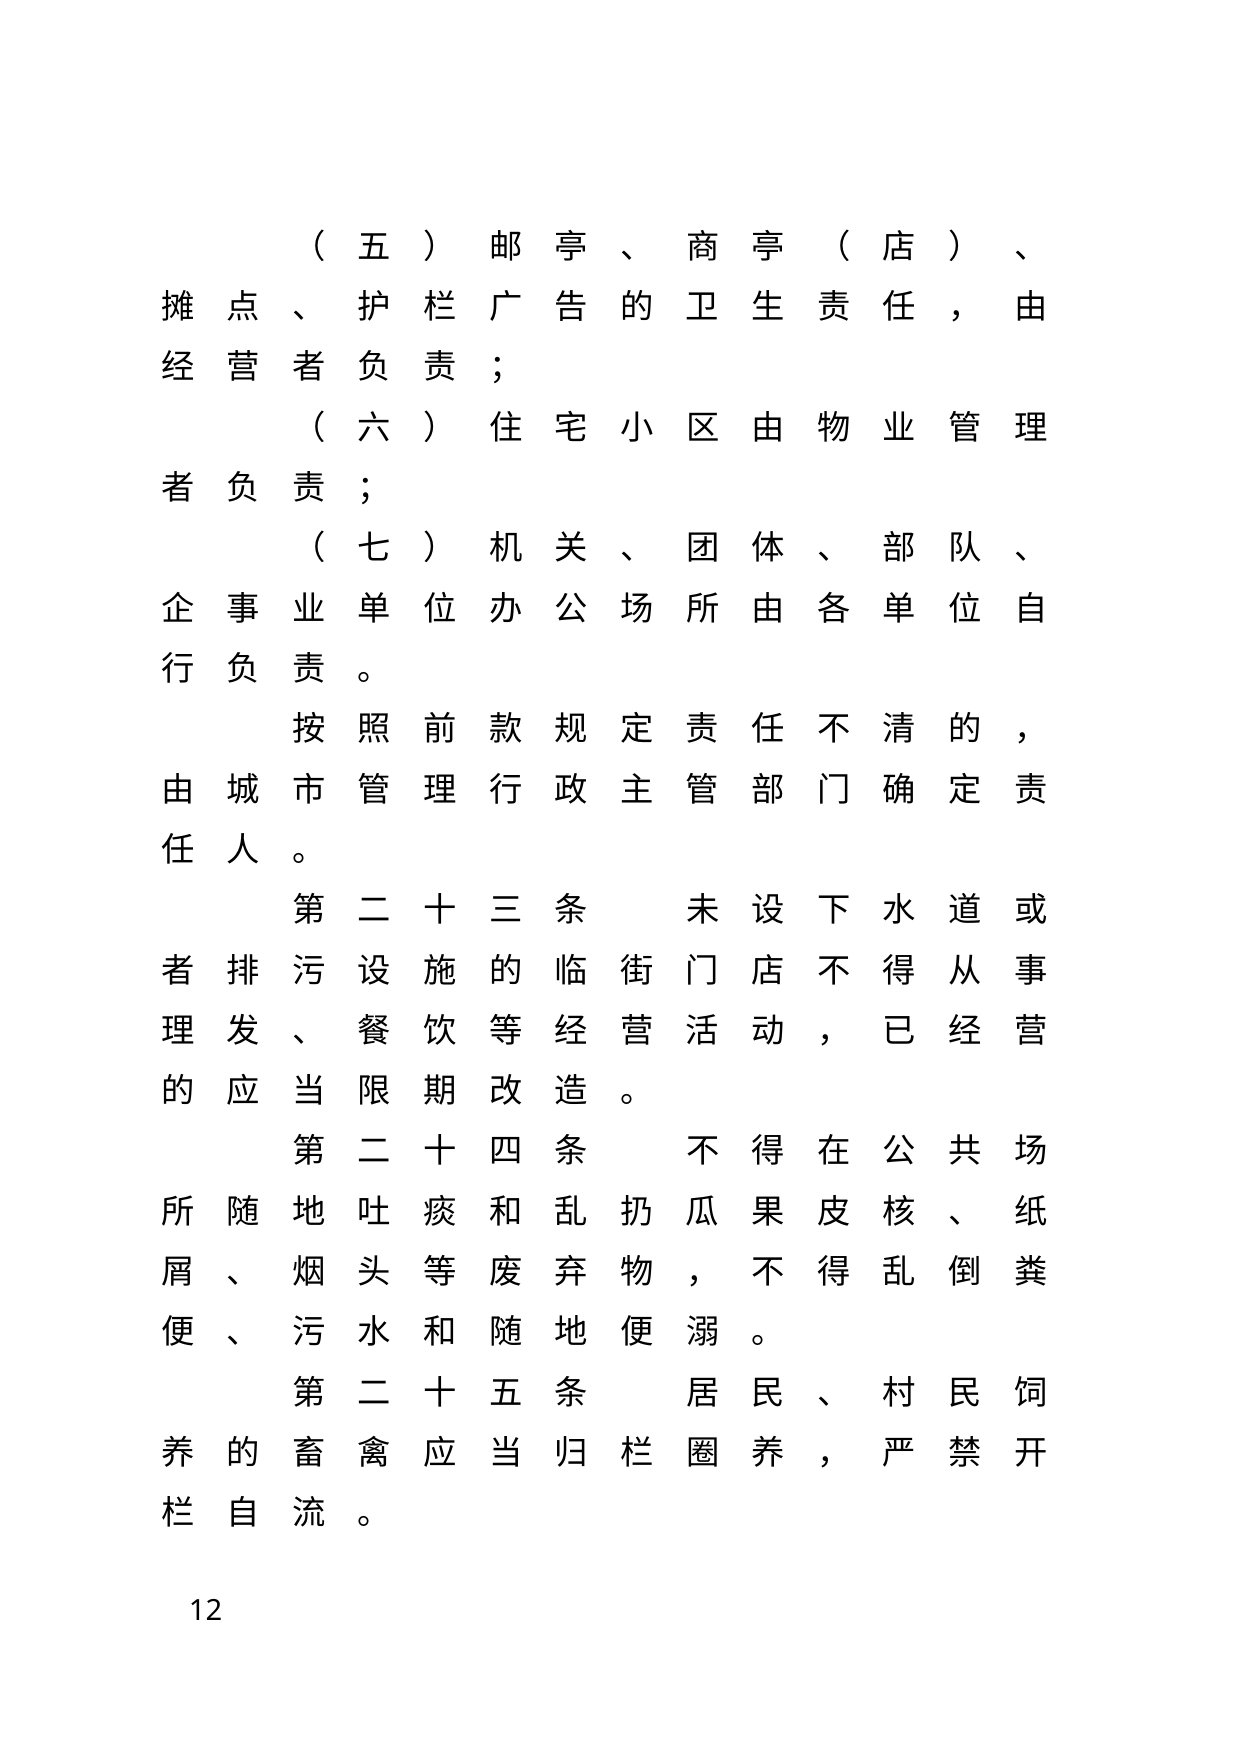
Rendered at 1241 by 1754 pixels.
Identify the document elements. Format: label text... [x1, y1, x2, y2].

text （五）邮亭、商亭（店）、摊点、护栏广告的卫生责任，由经营者负责； [161, 213, 1079, 394]
text （六）住宅小区由物业管理者负责； [161, 394, 1079, 515]
text 第二十三条 未设下水道或者排污设施的临街门店不得从事理发、餐饮等经营活动，已经营的应当限期改造。 [161, 877, 1079, 1118]
text 第二十四条 不得在公共场所随地吐痰和乱扔瓜果皮核、纸屑、烟头等废弃物，不得乱倒粪便、污水和随地便溺。 [161, 1118, 1079, 1359]
text 第二十五条 居民、村民饲养的畜禽应当归栏圈养，严禁开栏自流。 [161, 1359, 1079, 1540]
text 按照前款规定责任不清的，由城市管理行政主管部门确定责任人。 [161, 696, 1079, 877]
text （七）机关、团体、部队、企事业单位办公场所由各单位自行负责。 [161, 515, 1079, 696]
